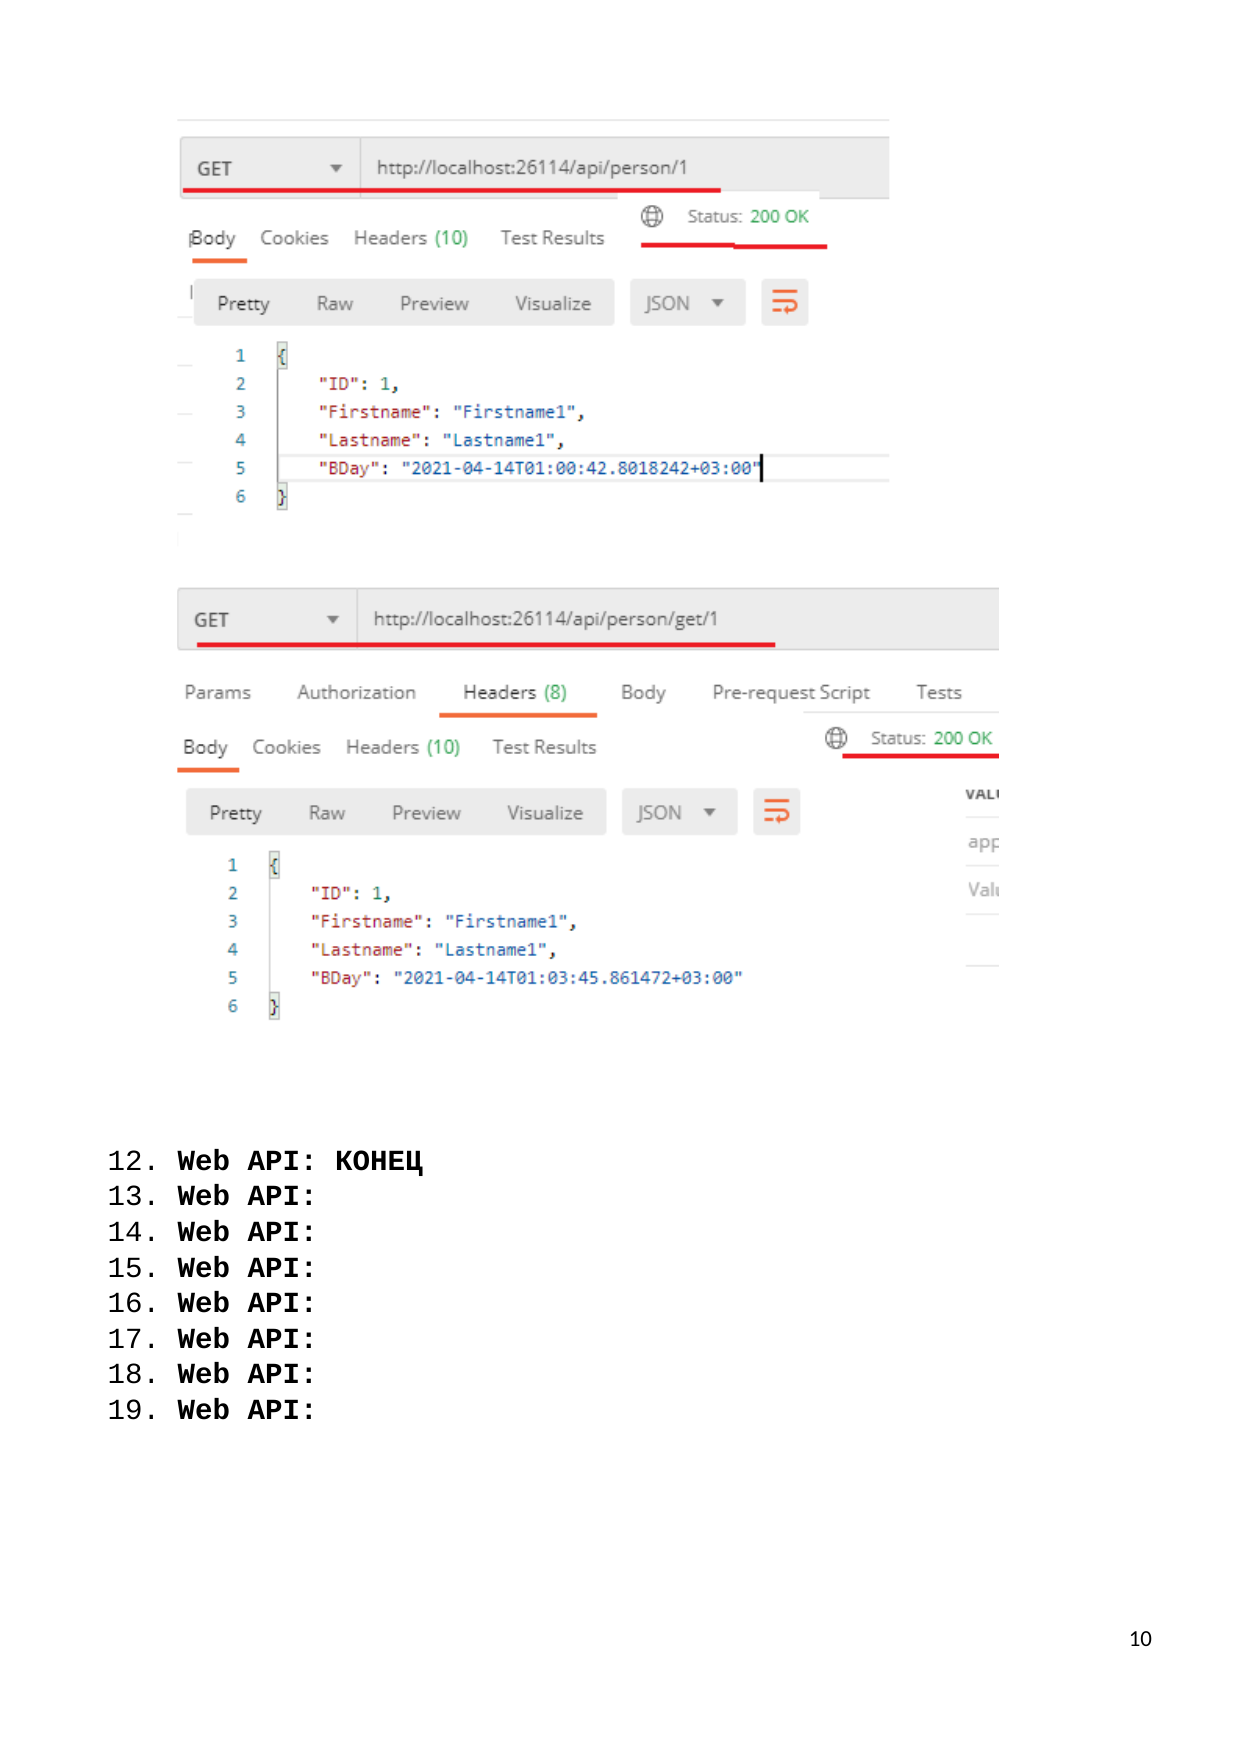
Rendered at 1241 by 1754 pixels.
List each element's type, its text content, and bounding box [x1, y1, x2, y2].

list Web API: [177, 1217, 1152, 1250]
picture [177, 118, 890, 559]
list Web API: [177, 1253, 1152, 1286]
list Web API: [177, 1324, 1152, 1357]
list Web API: КОНЕЦ [177, 1146, 1152, 1179]
list Web API: [177, 1288, 1152, 1321]
list Web API: [177, 1182, 1152, 1214]
picture [177, 577, 999, 1075]
list Web API: [177, 1360, 1152, 1393]
list Web API: [177, 1395, 1152, 1428]
